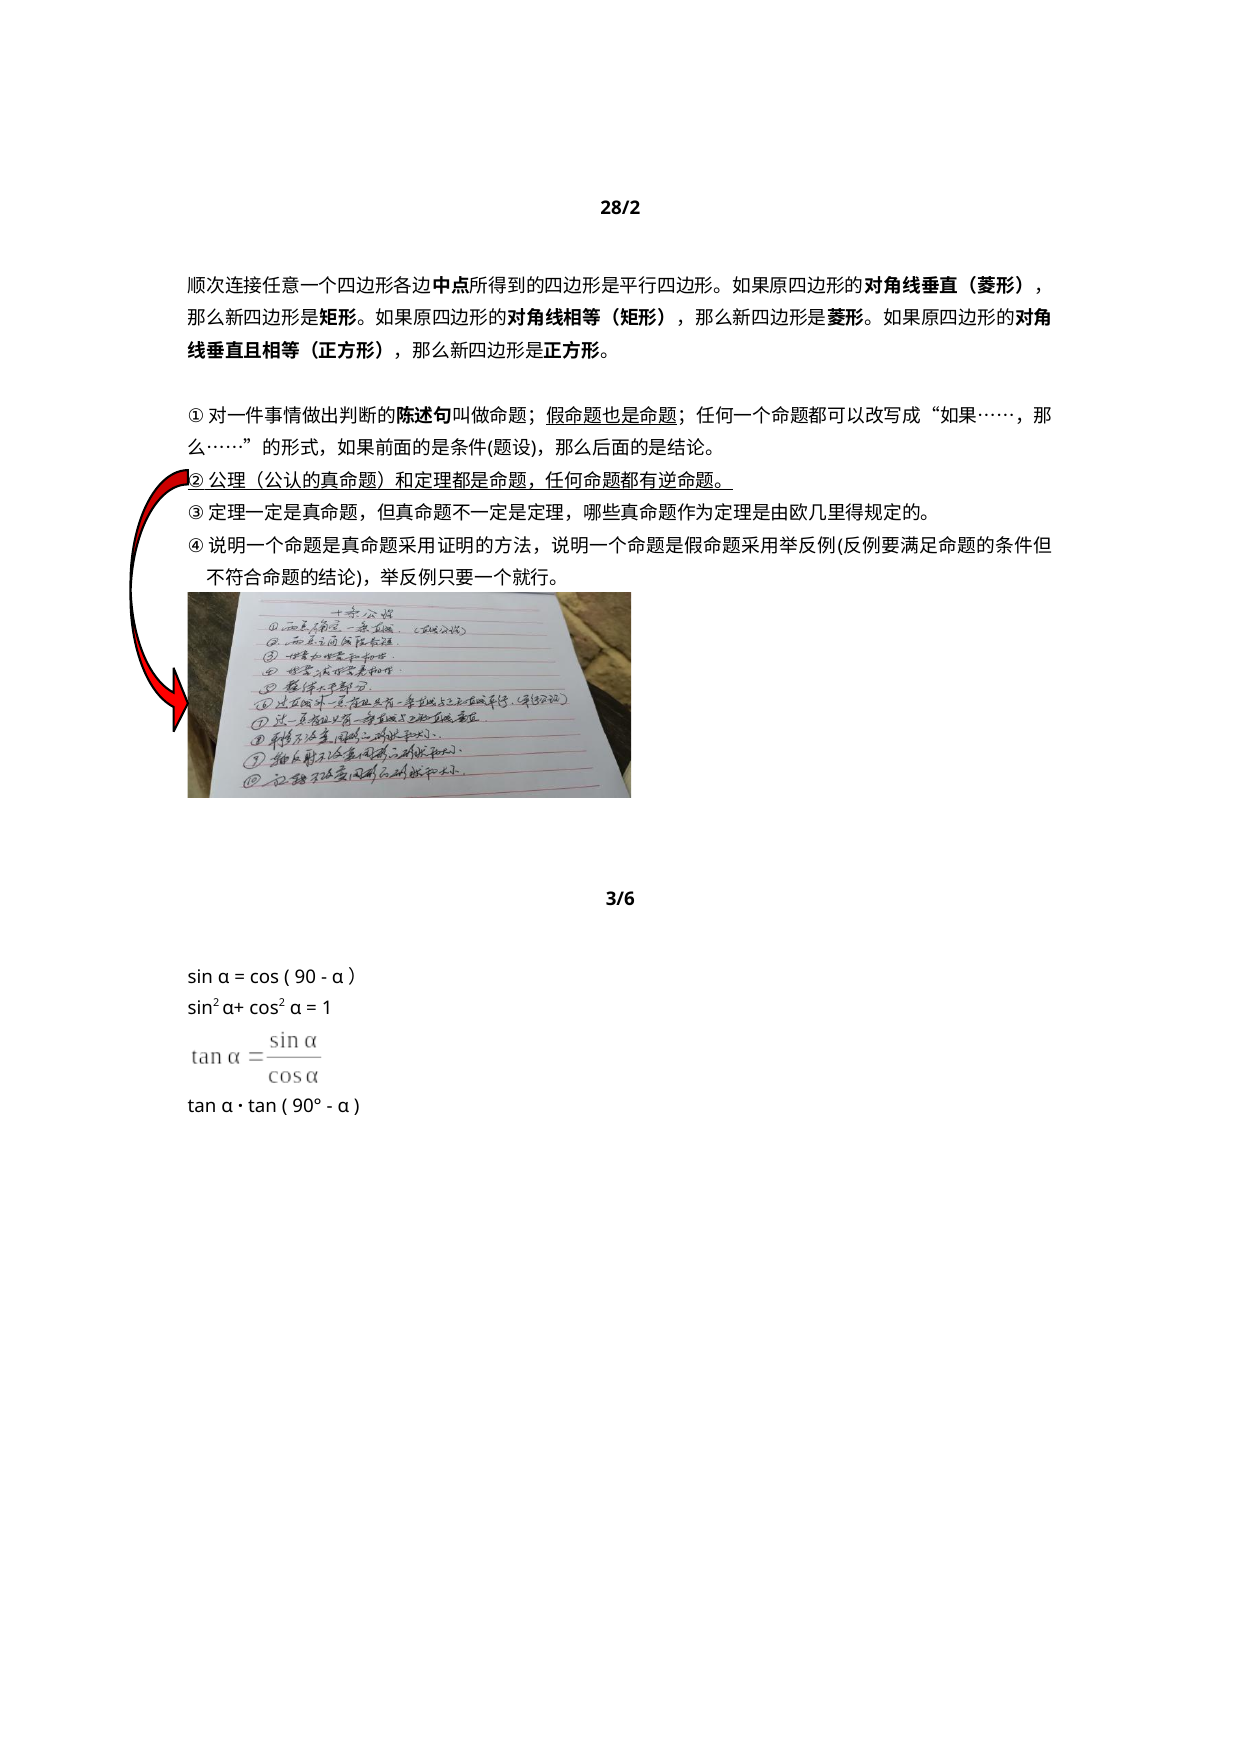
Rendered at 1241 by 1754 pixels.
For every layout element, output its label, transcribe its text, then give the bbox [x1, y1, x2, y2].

text ①对一件事情做出判断的陈述句叫做命题；假命题也是命题；任何一个命题都可以改写成“如果……，那么……”的形式，如果前面的是条件(题设)，那么后面的是结论。 [187, 398, 1053, 463]
subtitle 3/6 [187, 882, 1053, 914]
text sin2 α+ cos2 α = 1 [187, 991, 1053, 1024]
picture [187, 592, 632, 798]
text ②公理（公认的真命题）和定理都是命题，任何命题都有逆命题。 [187, 463, 1053, 495]
text sin α = cos ( 90 - α ） [187, 959, 1053, 991]
text 顺次连接任意一个四边形各边中点所得到的四边形是平行四边形。如果原四边形的对角线垂直（菱形），那么新四边形是矩形。如果原四边形的对角线相等（矩形），那么新四边形是菱形。如果原四边形的对角线垂直且相等（正方形），那么新四边形是正方形。 [187, 268, 1053, 365]
text tan α · tan ( 90° - α ) [187, 1089, 1053, 1121]
subtitle 28/2 [187, 191, 1053, 224]
text ④说明一个命题是真命题采用证明的方法，说明一个命题是假命题采用举反例(反例要满足命题的条件但不符合命题的结论)，举反例只要一个就行。 [187, 528, 1053, 593]
text ③定理一定是真命题，但真命题不一定是定理，哪些真命题作为定理是由欧几里得规定的。 [187, 495, 921, 528]
